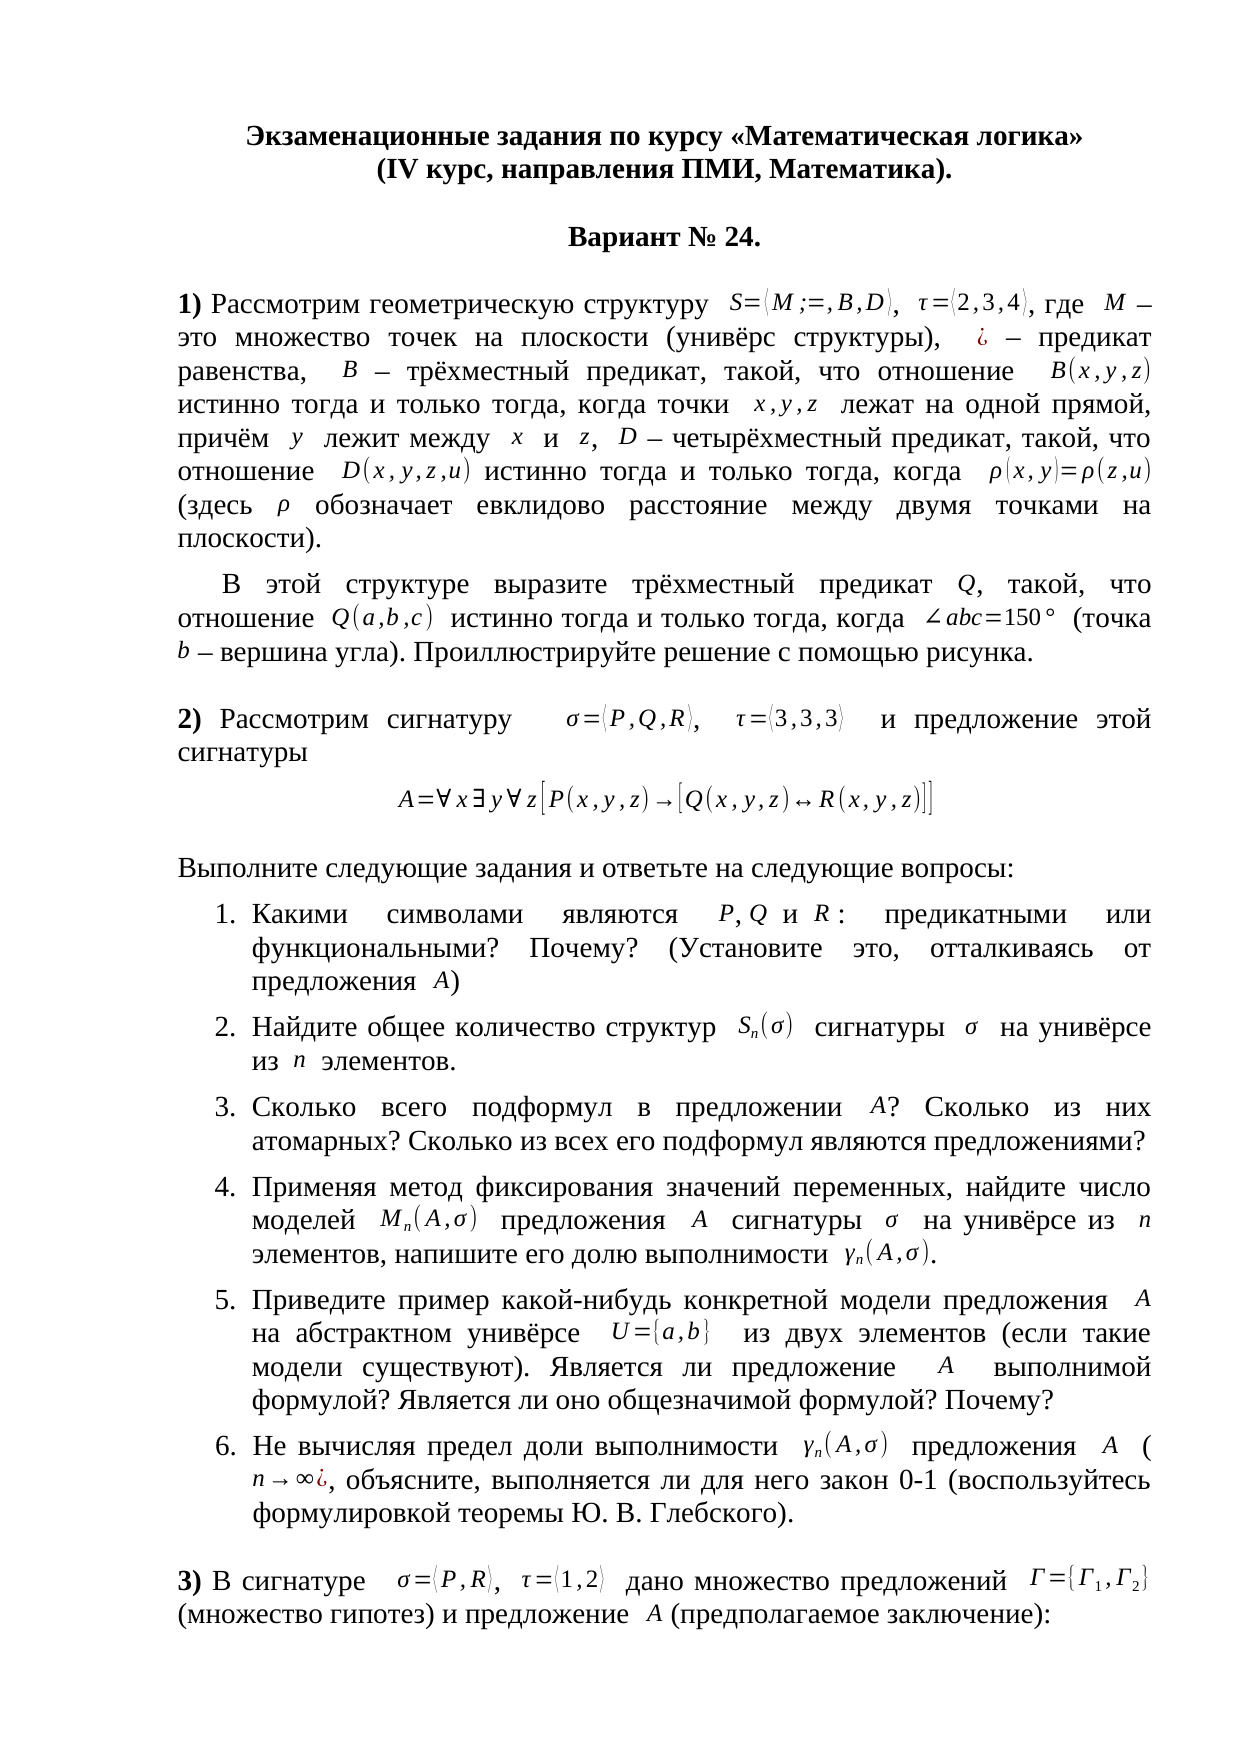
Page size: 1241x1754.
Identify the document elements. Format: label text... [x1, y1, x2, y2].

list 3) В сигнатуре , дано множество предложений (множество гипотез) и предложение (предполагаемое заключение): [177, 1563, 1152, 1630]
list Сколько всего подформул в предложении ? Сколько из них атомарных? Сколько из всех его подформул являются предложениями? [214, 1089, 1152, 1156]
text В этой структуре выразите трёхместный предикат , такой, что отношение истинно тогда и только тогда, когда (точка – вершина угла). Проиллюстрируйте решение с помощью рисунка. [177, 567, 1152, 667]
text 1) Рассмотрим геометрическую структуру , , где – это множество точек на плоскости (унивёрс структуры), – предикат равенства, – трёхместный предикат, такой, что отношение истинно тогда и только тогда, когда точки лежат на одной прямой, причём лежит между и , – четырёхместный предикат, такой, что отношение истинно тогда и только тогда, когда (здесь обозначает евклидово расстояние между двумя точками на плоскости). [177, 286, 1152, 554]
list Применяя метод фиксирования значений переменных, найдите число моделей предложения сигнатуры на унивёрсе из элементов, напишите его долю выполнимости . [214, 1169, 1152, 1269]
list Приведите пример какой-нибудь конкретной модели предложения на абстрактном унивёрсе из двух элементов (если такие модели существуют). Является ли предложение выполнимой формулой? Является ли оно общезначимой формулой? Почему? [214, 1282, 1152, 1416]
list Не вычисляя предел доли выполнимости предложения (, объясните, выполняется ли для него закон 0-1 (воспользуйтесь формулировкой теоремы Ю. В. Глебского). [215, 1428, 1152, 1529]
text 2) Рассмотрим сигнатуру , и предложение этой сигнатуры [177, 701, 1152, 768]
list Какими символами являются , и : предикатными или функциональными? Почему? (Установите это, отталкиваясь от предложения ) [214, 896, 1152, 997]
text Вариант № 24. [177, 219, 1152, 252]
text Экзаменационные задания по курсу «Математическая логика» (IV курс, направления ПМИ, Математика). [177, 118, 1152, 185]
list Найдите общее количество структур сигнатуры на унивёрсе из элементов. [214, 1009, 1152, 1077]
text Выполните следующие задания и ответьте на следующие вопросы: [177, 850, 1152, 884]
